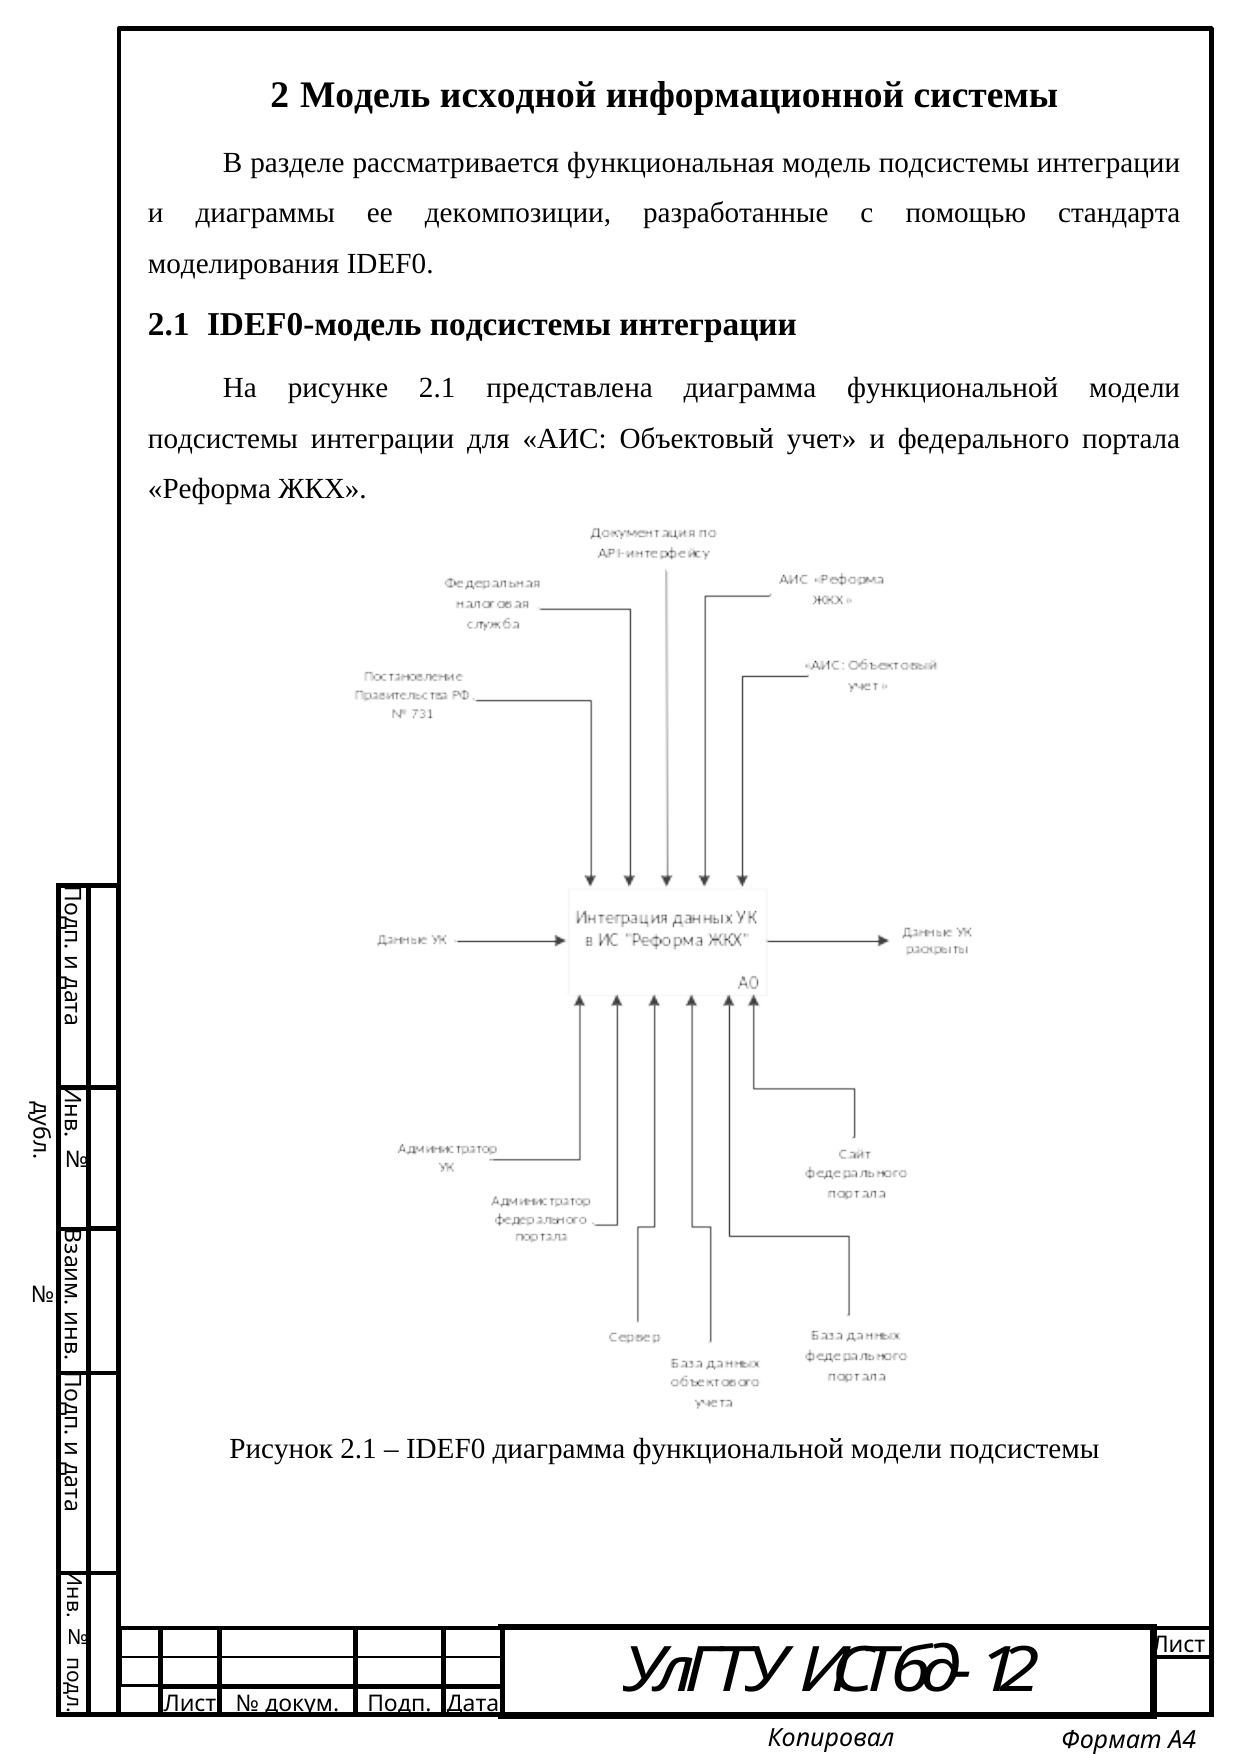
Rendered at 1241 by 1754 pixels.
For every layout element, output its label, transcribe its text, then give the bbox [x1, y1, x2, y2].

text На рисунке 2.1 представлена диаграмма функциональной модели подсистемы интеграции для «АИС: Объектовый учет» и федерального портала «Реформа ЖКХ». [148, 370, 1181, 504]
text IDEF0-модель подсистемы интеграции [148, 304, 1181, 343]
text Рисунок 2.1 – IDEF0 диаграмма функциональной модели подсистемы [148, 1432, 1181, 1465]
text Модель исходной информационной системы [148, 72, 1181, 115]
text В разделе рассматривается функциональная модель подсистемы интеграции и диаграммы ее декомпозиции, разработанные с помощью стандарта моделирования IDEF0. [148, 145, 1181, 279]
